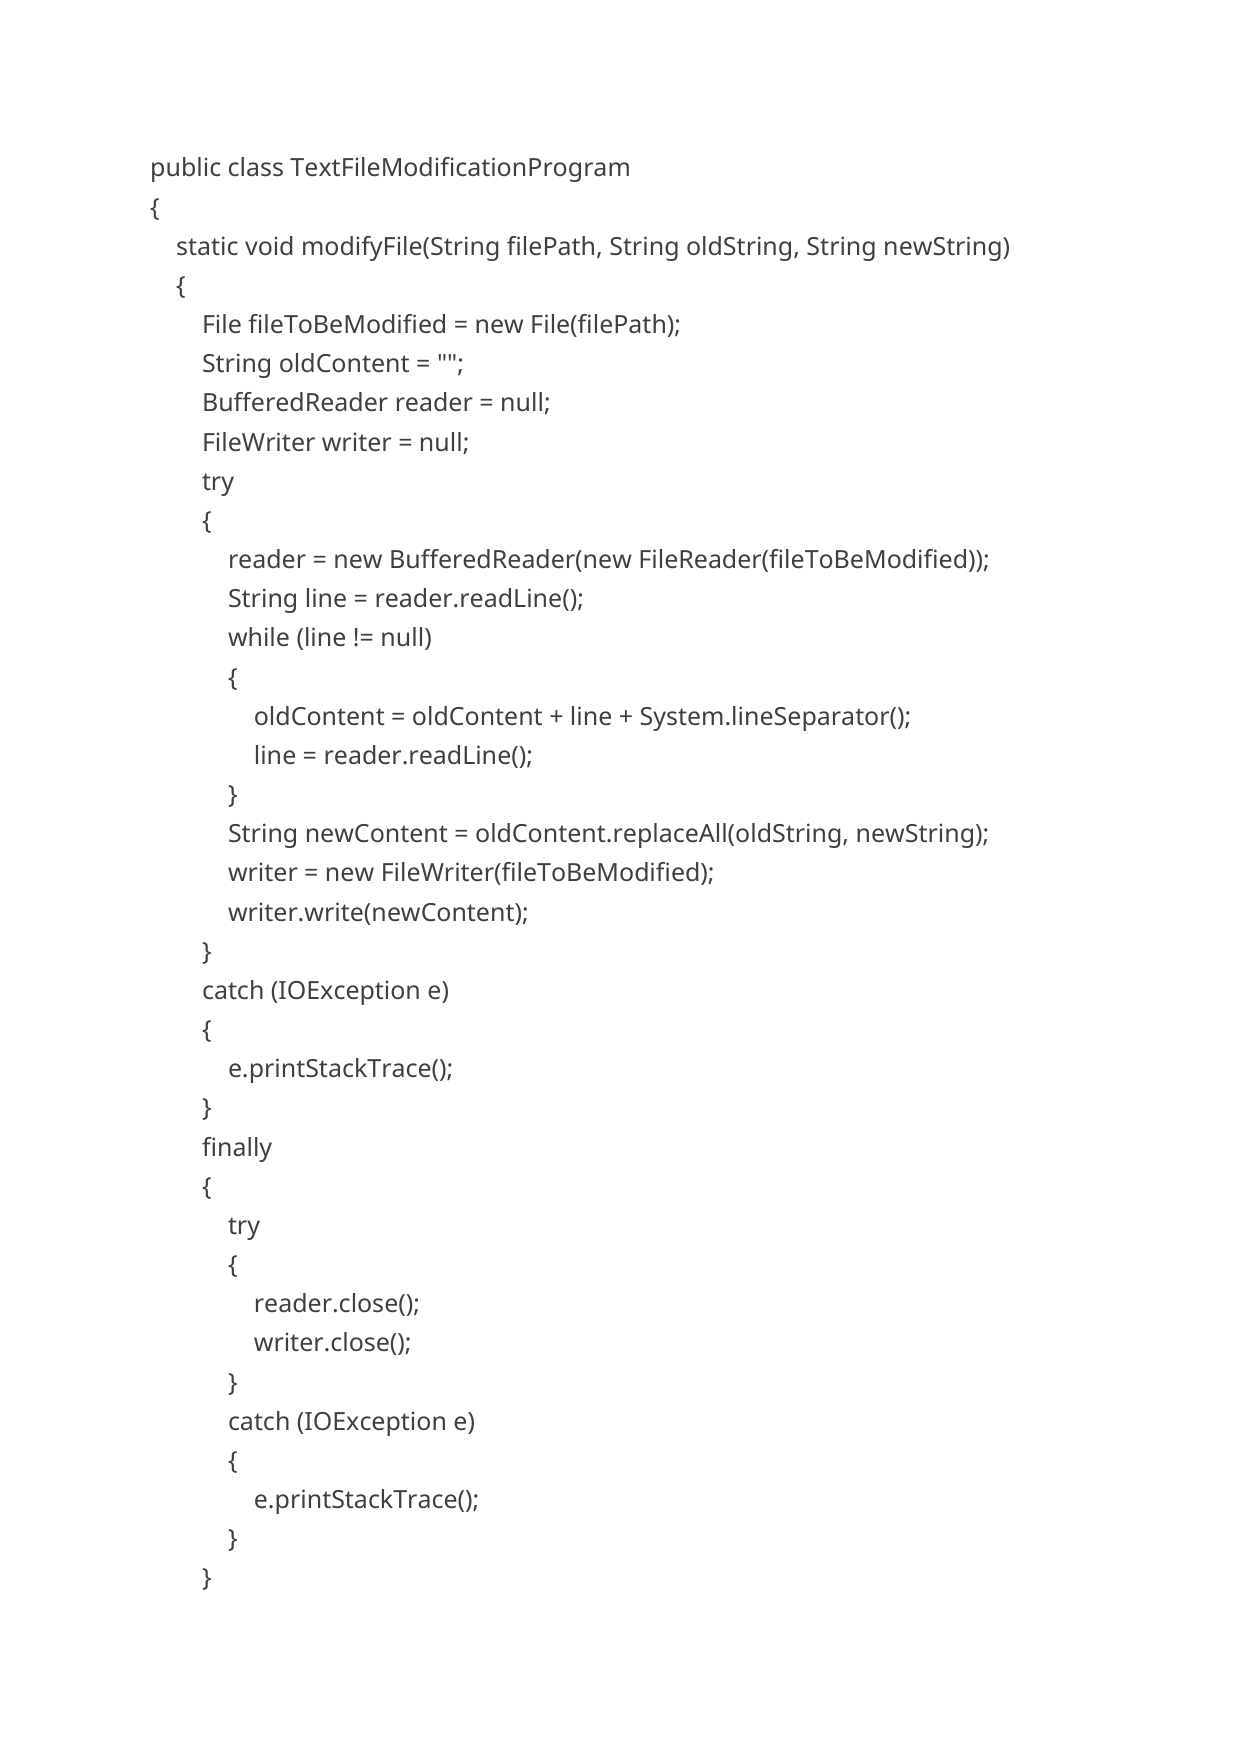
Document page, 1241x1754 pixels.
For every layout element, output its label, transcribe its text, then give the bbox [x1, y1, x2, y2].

text { [150, 1442, 1090, 1477]
text } [150, 1090, 1090, 1124]
text { [150, 1247, 1090, 1281]
text } [150, 933, 1090, 967]
text public class TextFileModificationProgram [150, 150, 1090, 184]
text BufferedReader reader = null; [150, 385, 1090, 419]
text catch (IOException e) [150, 972, 1090, 1007]
text { [150, 267, 1090, 302]
text File fileToBeModified = new File(filePath); [150, 307, 1090, 341]
text { [150, 1168, 1090, 1202]
text String line = reader.readLine(); [150, 581, 1090, 615]
text writer = new FileWriter(fileToBeModified); [150, 855, 1090, 889]
text static void modifyFile(String filePath, String oldString, String newString) [150, 228, 1090, 262]
text catch (IOException e) [150, 1403, 1090, 1437]
text line = reader.readLine(); [150, 737, 1090, 772]
text writer.close(); [150, 1325, 1090, 1359]
text e.printStackTrace(); [150, 1482, 1090, 1516]
text reader = new BufferedReader(new FileReader(fileToBeModified)); [150, 542, 1090, 576]
text } [150, 1364, 1090, 1398]
text } [150, 1560, 1090, 1594]
text e.printStackTrace(); [150, 1051, 1090, 1085]
text { [150, 189, 1090, 223]
text try [150, 1207, 1090, 1242]
text reader.close(); [150, 1286, 1090, 1320]
text String oldContent = ""; [150, 346, 1090, 380]
text finally [150, 1129, 1090, 1163]
text } [150, 777, 1090, 811]
text FileWriter writer = null; [150, 424, 1090, 458]
text try [150, 463, 1090, 497]
text { [150, 659, 1090, 693]
text } [150, 1521, 1090, 1555]
text while (line != null) [150, 620, 1090, 654]
text writer.write(newContent); [150, 894, 1090, 928]
text oldContent = oldContent + line + System.lineSeparator(); [150, 698, 1090, 732]
text { [150, 502, 1090, 537]
text String newContent = oldContent.replaceAll(oldString, newString); [150, 816, 1090, 850]
text { [150, 1012, 1090, 1046]
